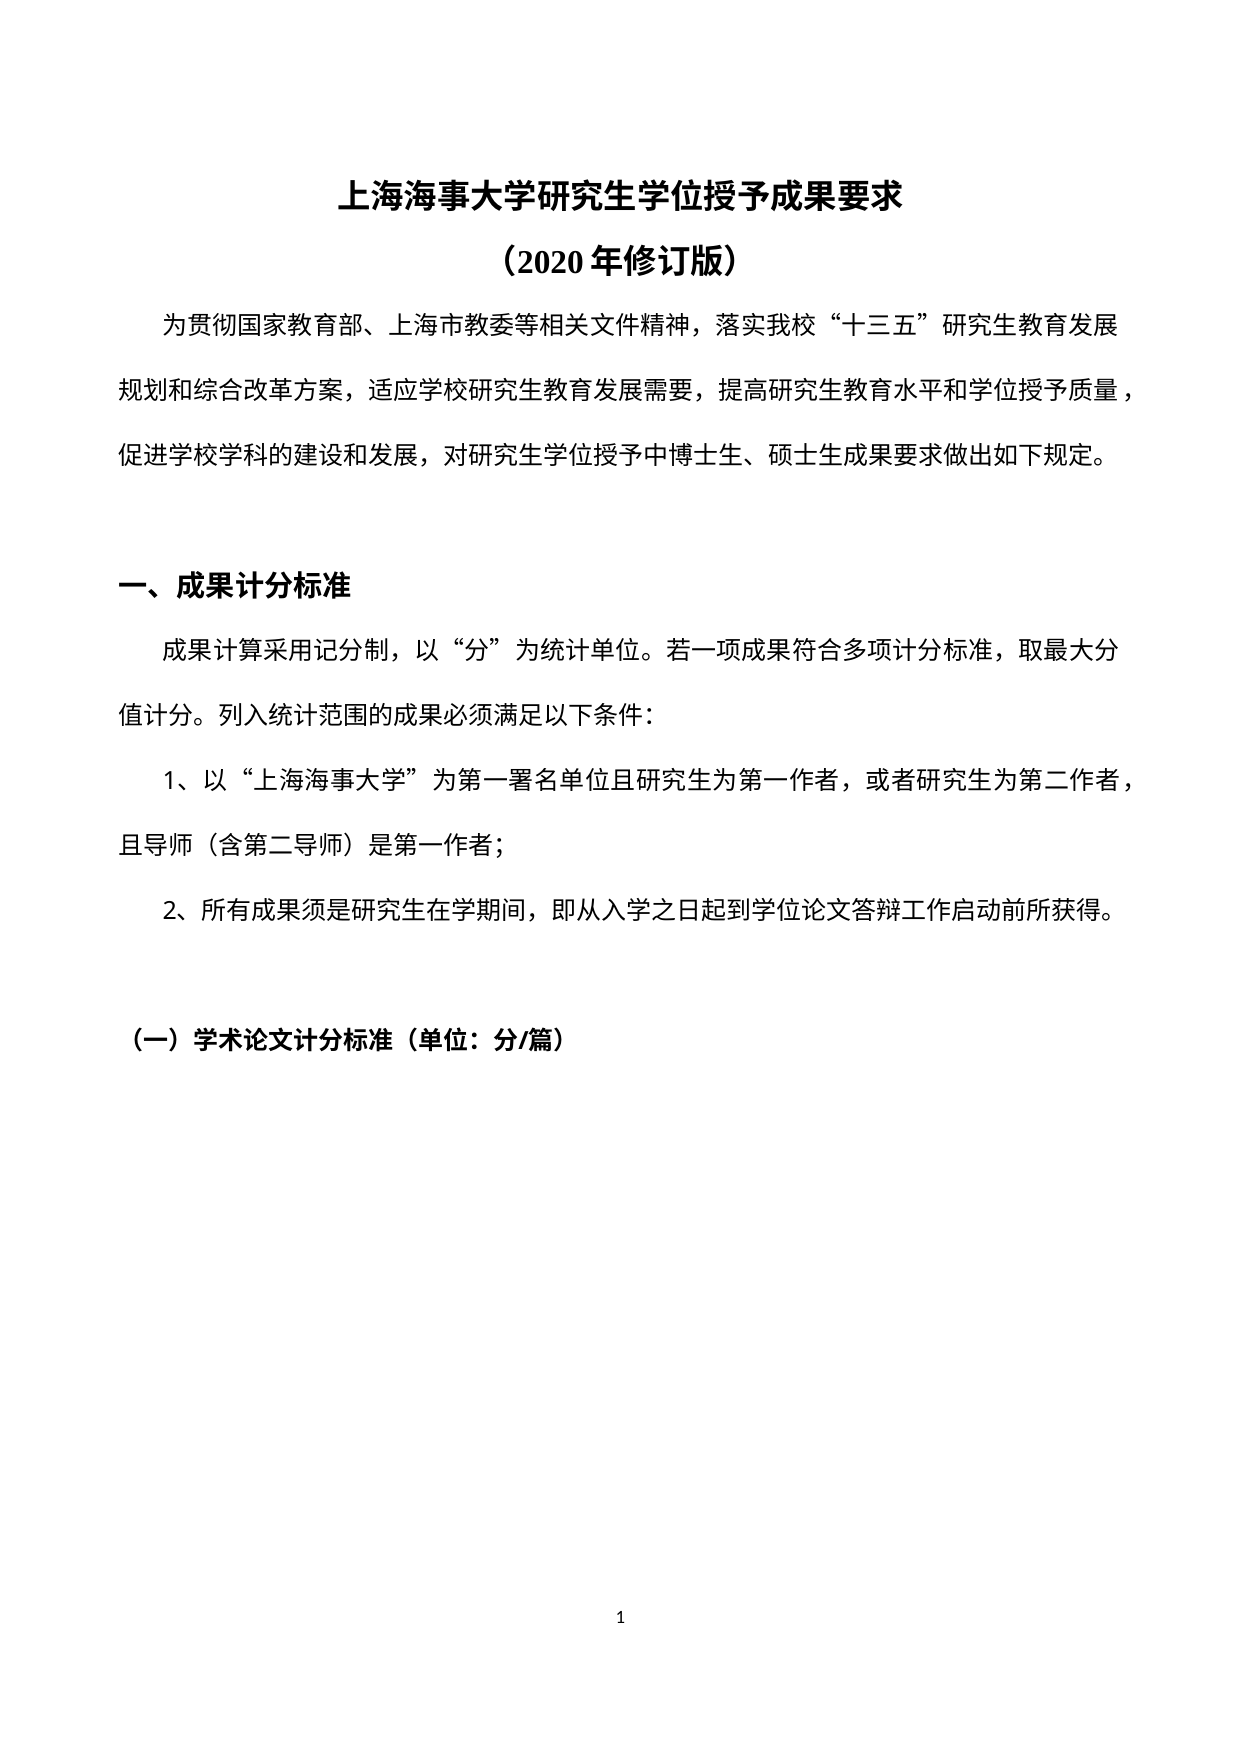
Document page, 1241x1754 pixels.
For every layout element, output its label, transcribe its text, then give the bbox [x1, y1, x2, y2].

text 1、以“上海海事大学”为第一署名单位且研究生为第一作者，或者研究生为第二作者，且导师（含第二导师）是第一作者； [118, 746, 1122, 876]
list 成果计分标准 [118, 551, 1122, 616]
text 为贯彻国家教育部、上海市教委等相关文件精神，落实我校“十三五”研究生教育发展规划和综合改革方案，适应学校研究生教育发展需要，提高研究生教育水平和学位授予质量，促进学校学科的建设和发展，对研究生学位授予中博士生、硕士生成果要求做出如下规定。 [118, 291, 1122, 486]
text 2、所有成果须是研究生在学期间，即从入学之日起到学位论文答辩工作启动前所获得。 [118, 876, 1122, 941]
text （2020年修订版） [118, 226, 1122, 291]
text 成果计算采用记分制，以“分”为统计单位。若一项成果符合多项计分标准，取最大分值计分。列入统计范围的成果必须满足以下条件： [118, 616, 1122, 746]
text （一）学术论文计分标准（单位：分/篇） [118, 1006, 1122, 1071]
text 上海海事大学研究生学位授予成果要求 [118, 161, 1122, 226]
